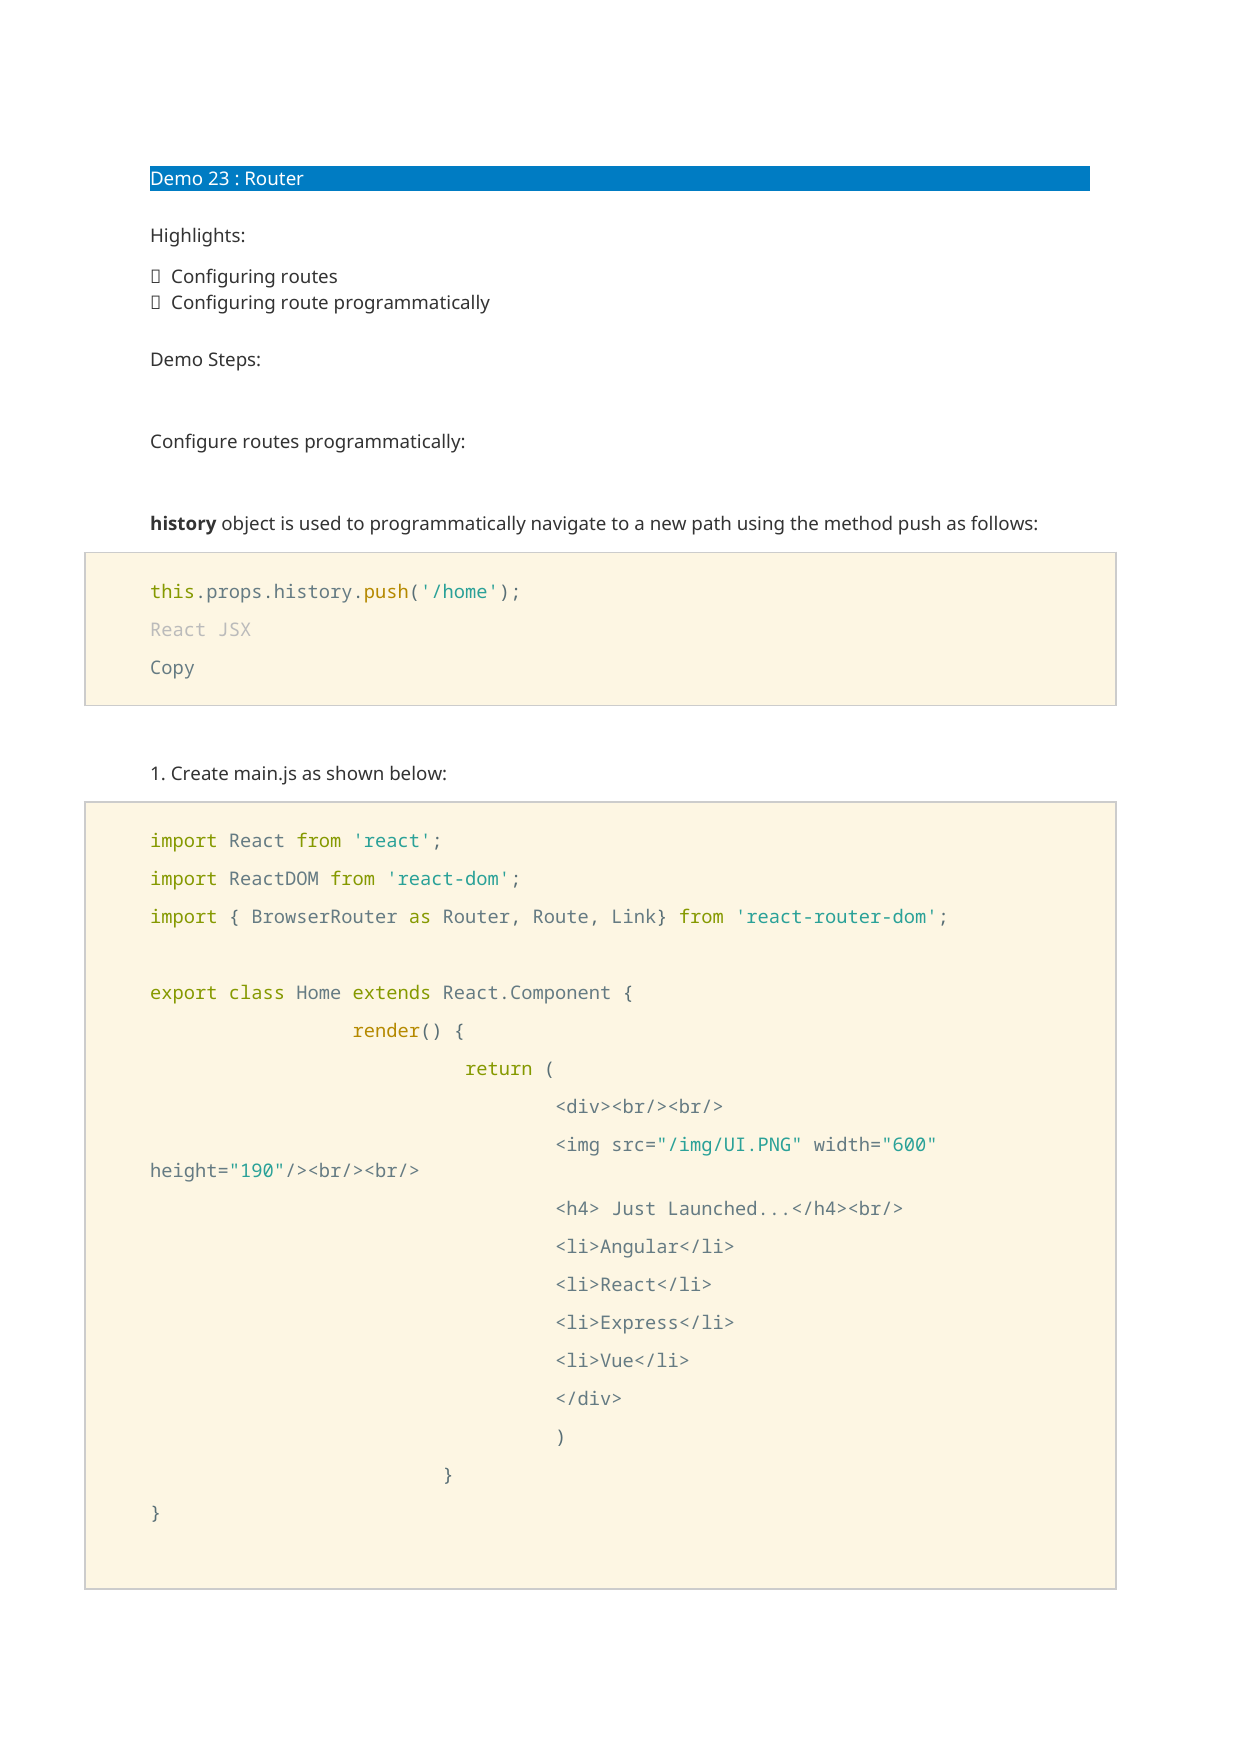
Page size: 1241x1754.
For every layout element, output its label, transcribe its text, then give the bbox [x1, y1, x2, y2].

text </div> [86, 1359, 1115, 1397]
text <div><br/><br/> [86, 1067, 1115, 1105]
text import ReactDOM from 'react-dom'; [86, 839, 1115, 877]
text export class Home extends React.Component { [86, 953, 1115, 991]
text Highlights: [150, 222, 1090, 248]
text <li>Express</li> [86, 1283, 1115, 1321]
text React JSX [86, 589, 1115, 628]
text 1. Create main.js as shown below: [150, 760, 1090, 785]
text <img src="/img/UI.PNG" width="600" height="190"/><br/><br/> [86, 1105, 1115, 1169]
text return ( [86, 1029, 1115, 1067]
text Configure routes programmatically: [150, 428, 1090, 454]
text Copy [86, 628, 1115, 705]
text <li>Angular</li> [86, 1207, 1115, 1245]
text <li>Vue</li> [86, 1321, 1115, 1359]
text  Configuring routes [150, 263, 1090, 289]
text ) [86, 1397, 1115, 1435]
text <h4> Just Launched...</h4><br/> [86, 1169, 1115, 1207]
text import { BrowserRouter as Router, Route, Link} from 'react-router-dom'; [86, 877, 1115, 915]
text import React from 'react'; [86, 803, 1115, 839]
text Demo Steps: [150, 346, 1090, 371]
text this.props.history.push('/home'); [86, 553, 1115, 589]
text  Configuring route programmatically [150, 289, 1090, 314]
text <li>React</li> [86, 1245, 1115, 1283]
text } [86, 1473, 1115, 1511]
text render() { [86, 991, 1115, 1029]
text } [86, 1435, 1115, 1473]
text history object is used to programmatically navigate to a new path using the method push as follows: [150, 510, 1090, 536]
text Demo 23 : Router [150, 166, 1090, 191]
